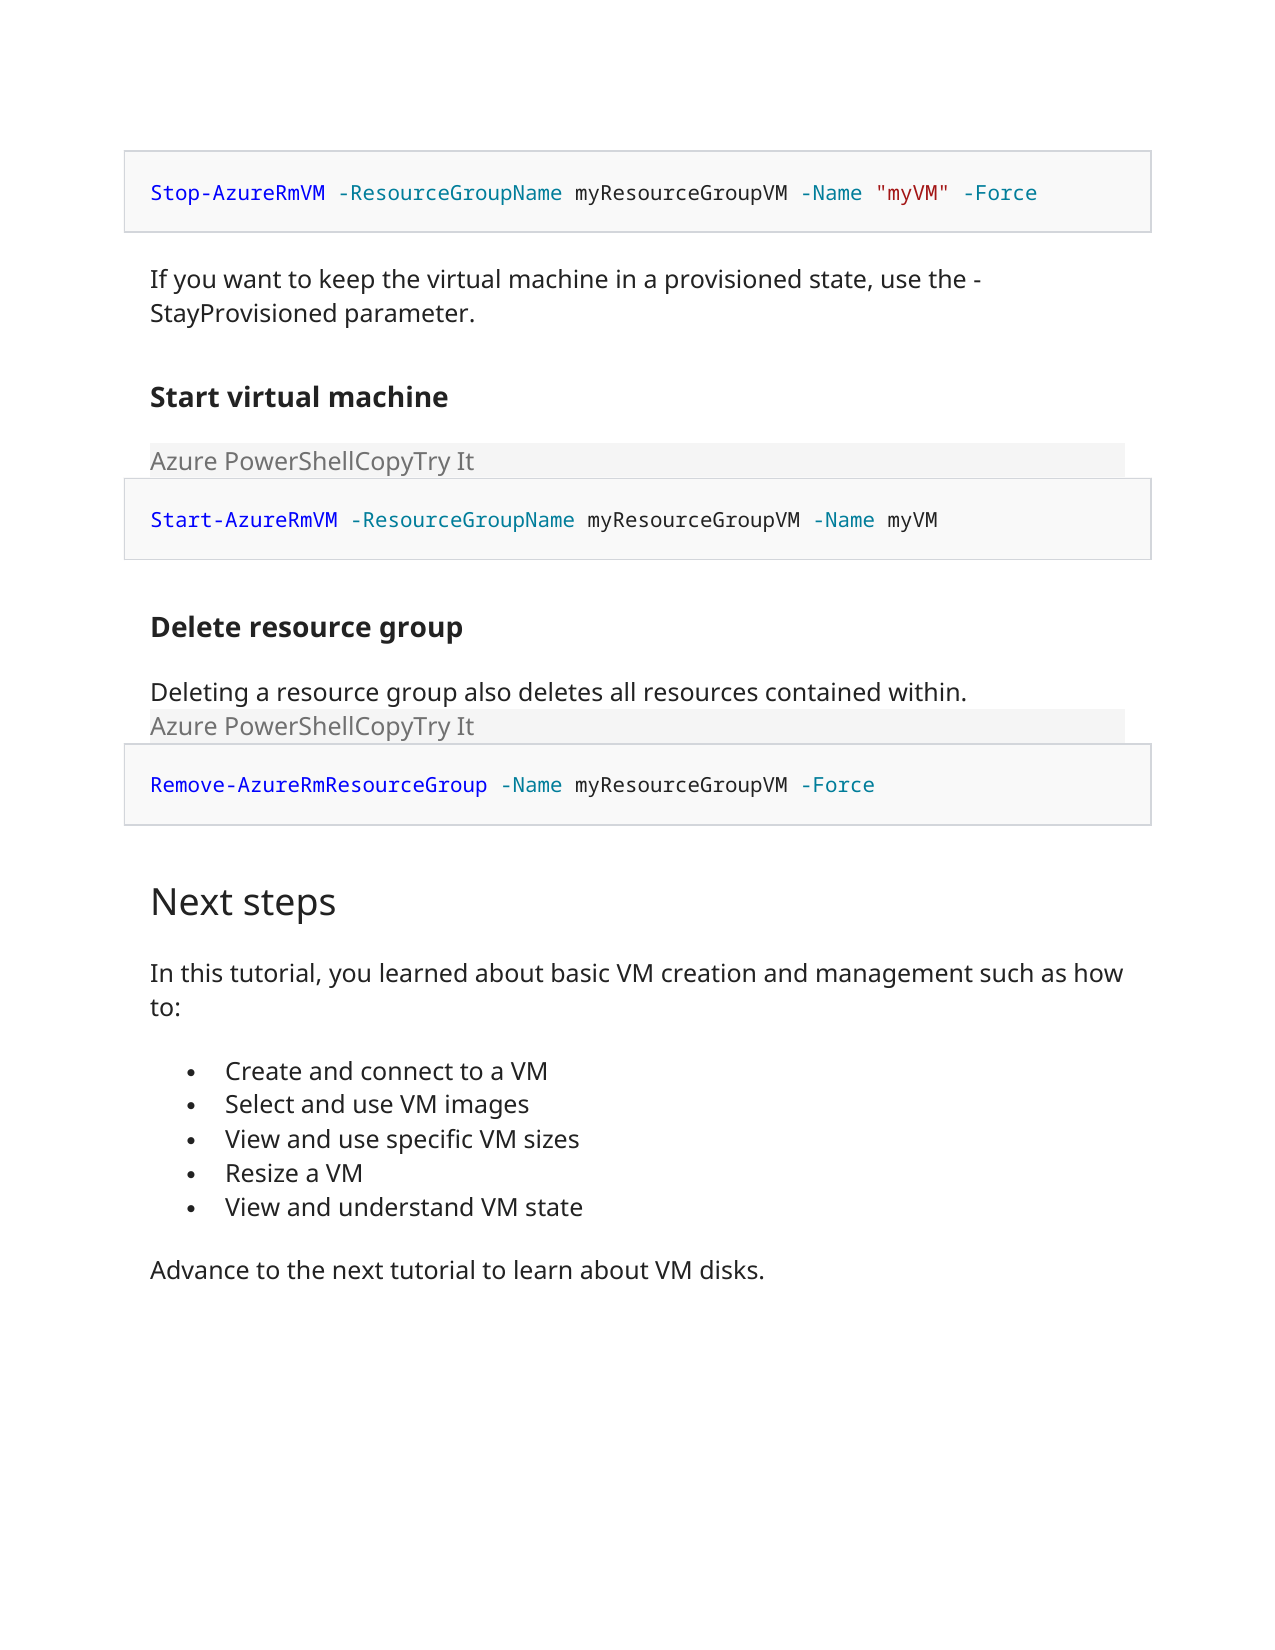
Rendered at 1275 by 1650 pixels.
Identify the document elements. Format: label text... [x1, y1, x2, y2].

text Next steps [150, 876, 1125, 927]
text Remove-AzureRmResourceGroup -Name myResourceGroupVM -Force [125, 745, 1150, 824]
list Resize a VM [187, 1155, 1125, 1189]
text Deleting a resource group also deletes all resources contained within. [150, 675, 1125, 709]
text If you want to keep the virtual machine in a provisioned state, use the -StayProvisioned parameter. [150, 262, 1125, 330]
list View and use specific VM sizes [187, 1121, 1125, 1155]
list Select and use VM images [187, 1087, 1125, 1121]
list Create and connect to a VM [187, 1053, 1125, 1087]
list View and understand VM state [187, 1189, 1125, 1223]
text In this tutorial, you learned about basic VM creation and management such as how to: [150, 956, 1125, 1024]
text Start virtual machine [150, 377, 1125, 415]
text Stop-AzureRmVM -ResourceGroupName myResourceGroupVM -Name "myVM" -Force [125, 152, 1150, 231]
text Start-AzureRmVM -ResourceGroupName myResourceGroupVM -Name myVM [125, 479, 1150, 559]
text Azure PowerShellCopyTry It [150, 443, 1125, 477]
text Azure PowerShellCopyTry It [150, 709, 1125, 743]
text Delete resource group [150, 607, 1125, 646]
text Advance to the next tutorial to learn about VM disks. [150, 1253, 1125, 1287]
